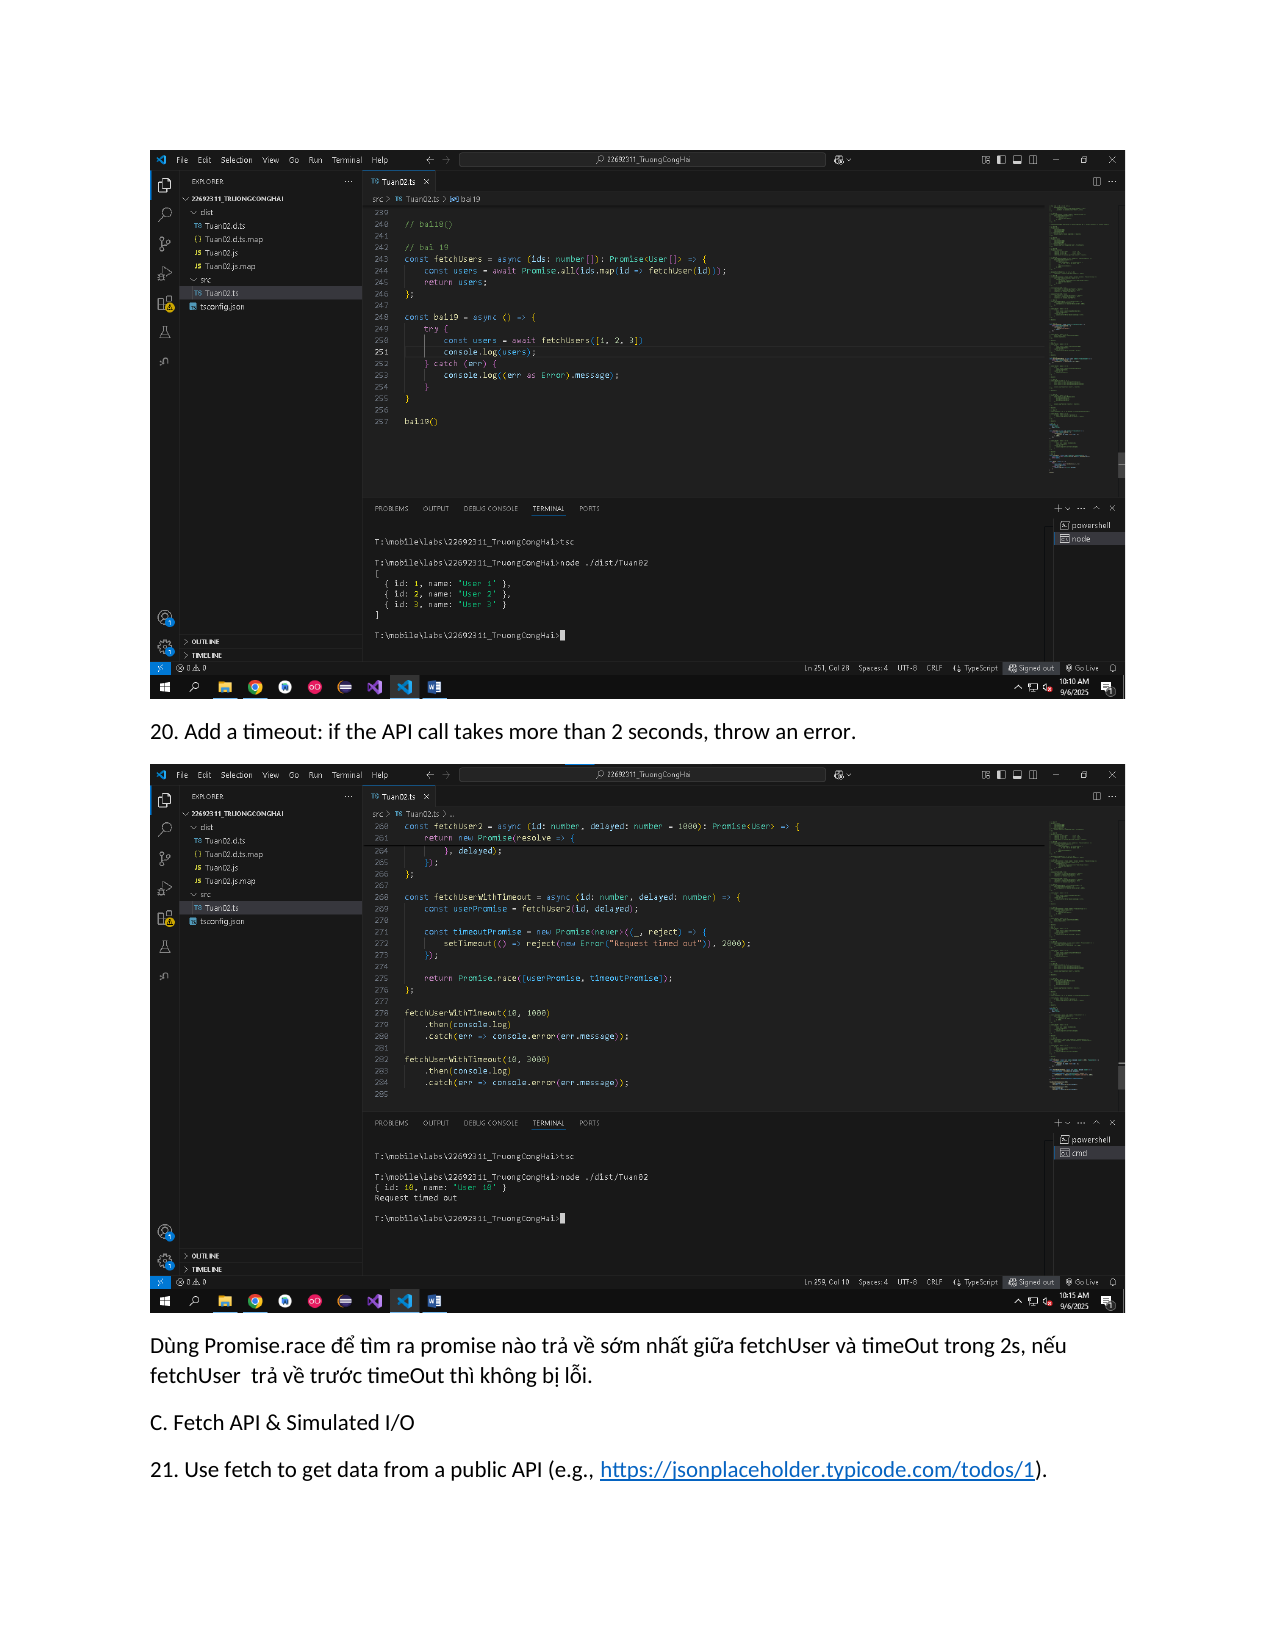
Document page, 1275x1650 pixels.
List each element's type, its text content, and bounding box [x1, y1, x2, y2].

picture [150, 150, 1125, 699]
text 21. Use fetch to get data from a public API (e.g., https://jsonplaceholder.typicode.com/todos/1). [150, 1455, 1125, 1483]
text 20. Add a timeout: if the API call takes more than 2 seconds, throw an error. [150, 717, 1125, 745]
picture [150, 764, 1125, 1313]
text Dùng Promise.race để tìm ra promise nào trả về sớm nhất giữa fetchUser và timeOut trong 2s, nếu fetchUser trả về trước timeOut thì không bị lỗi. [150, 1331, 1125, 1390]
text C. Fetch API & Simulated I/O [150, 1408, 1125, 1437]
